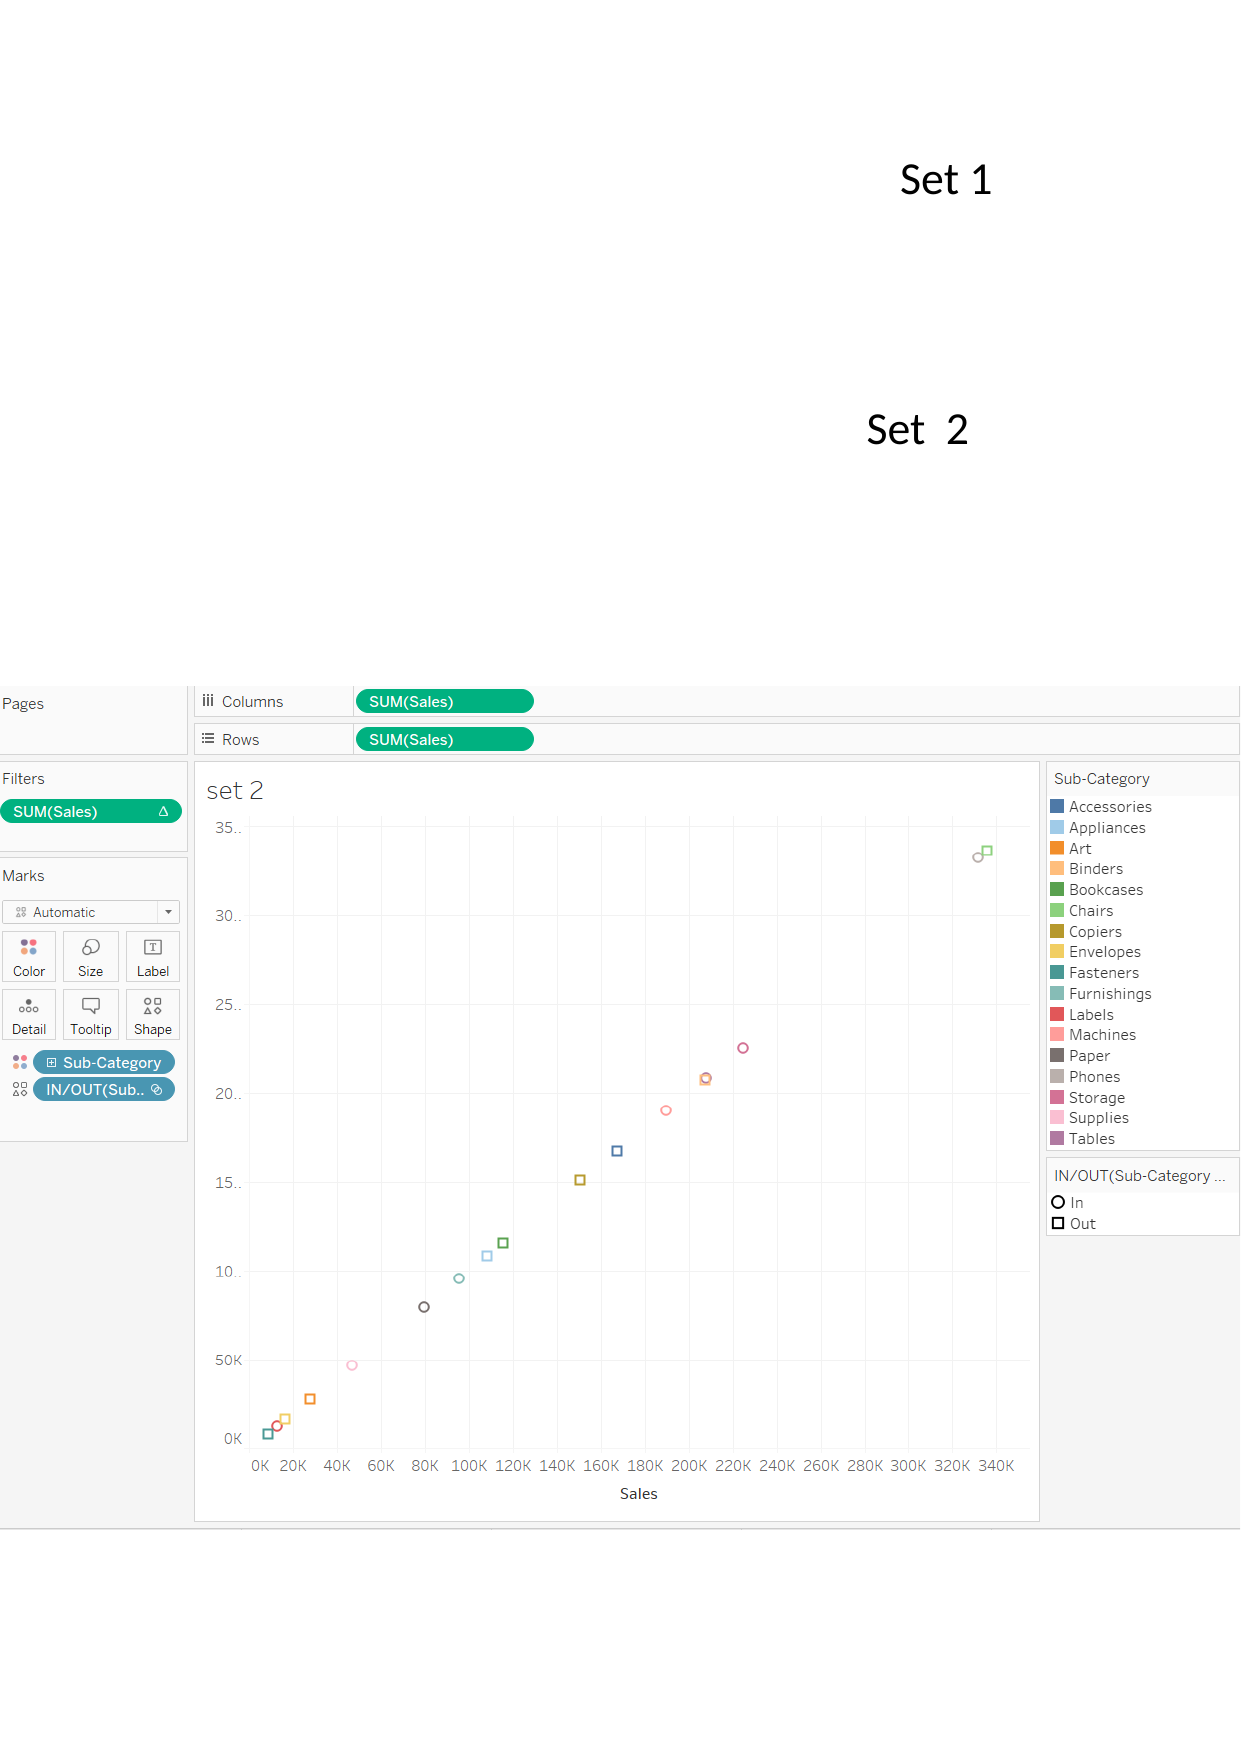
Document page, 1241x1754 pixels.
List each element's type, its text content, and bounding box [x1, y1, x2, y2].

text Set 2 [150, 400, 1090, 456]
picture [0, 686, 1241, 1530]
text Set 1 [150, 150, 1090, 206]
